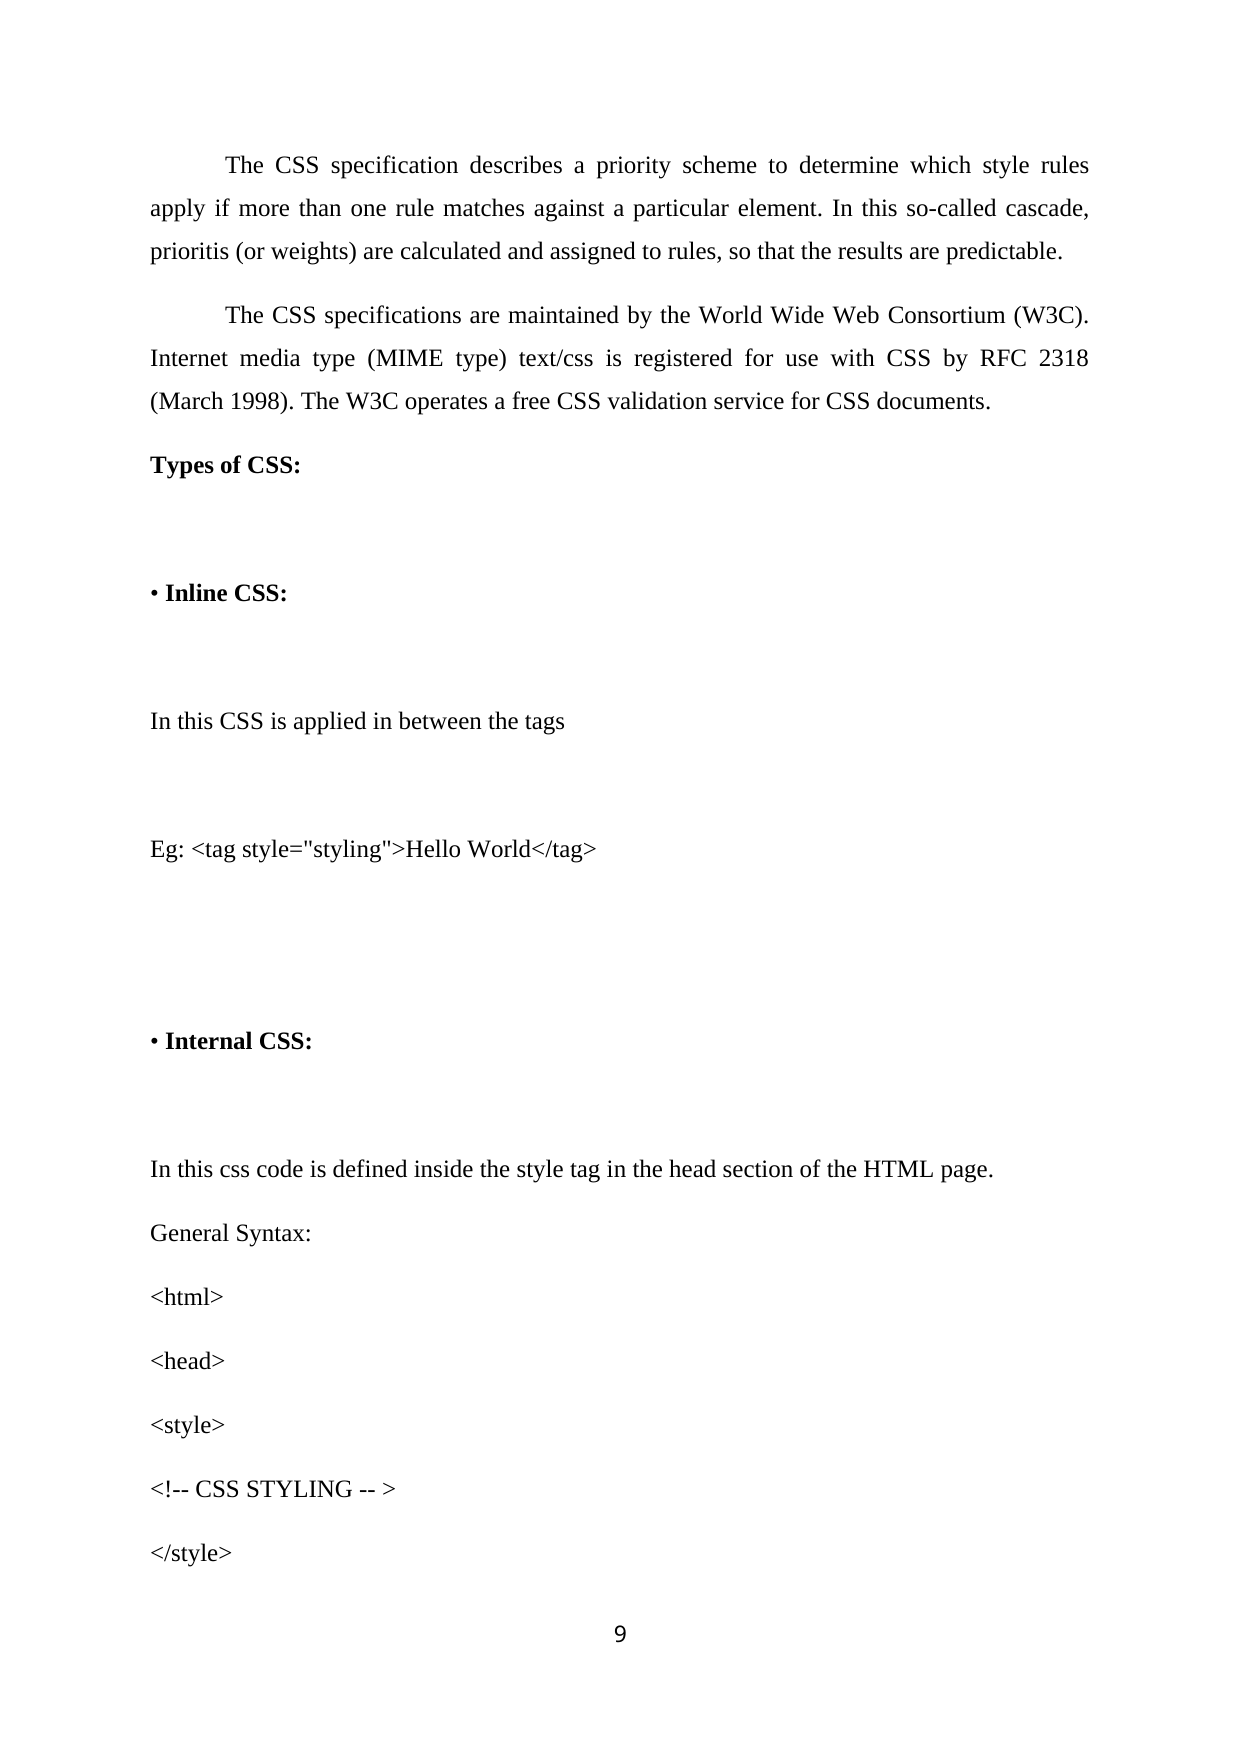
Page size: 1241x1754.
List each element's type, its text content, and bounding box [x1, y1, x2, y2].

text <!-- CSS STYLING -- > [150, 1474, 1090, 1502]
text <html> [150, 1282, 1090, 1311]
text Eg: <tag style="styling">Hello World</tag> [150, 834, 1090, 863]
text <style> [150, 1410, 1090, 1438]
text General Syntax: [150, 1218, 1090, 1247]
text The CSS specification describes a priority scheme to determine which style rules apply if more than one rule matches against a particular element. In this so-called cascade, prioritis (or weights) are calculated and assigned to rules, so that the results are predictable. [150, 150, 1090, 265]
text The CSS specifications are maintained by the World Wide Web Consortium (W3C). Internet media type (MIME type) text/css is registered for use with CSS by RFC 2318 (March 1998). The W3C operates a free CSS validation service for CSS documents. [150, 300, 1090, 415]
text • Internal CSS: [150, 1026, 1090, 1055]
text • Inline CSS: [150, 578, 1090, 607]
text Types of CSS: [150, 450, 1090, 479]
text </style> [150, 1538, 1090, 1566]
text <head> [150, 1346, 1090, 1374]
text In this CSS is applied in between the tags [150, 706, 1090, 735]
text In this css code is defined inside the style tag in the head section of the HTML page. [150, 1154, 1090, 1183]
